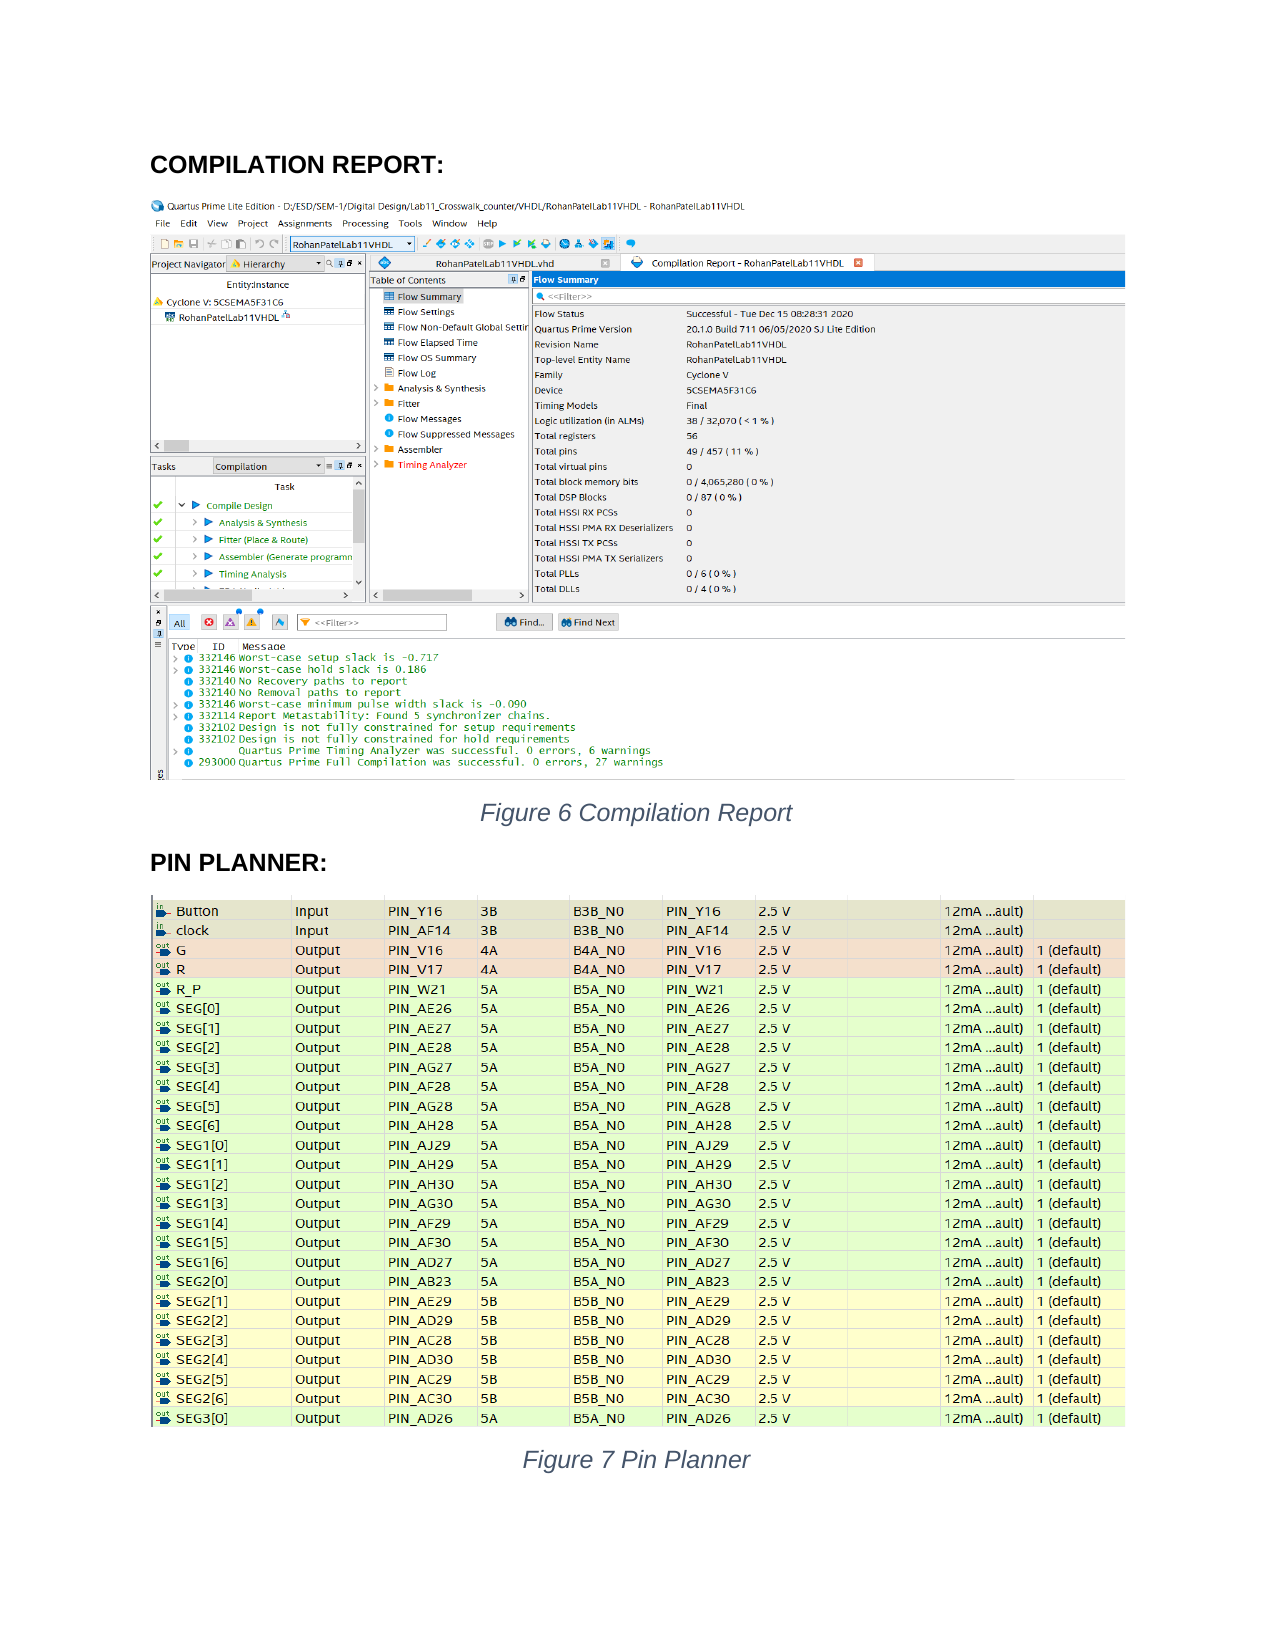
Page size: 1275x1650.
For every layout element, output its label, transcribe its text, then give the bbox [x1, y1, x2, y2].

picture [150, 197, 1125, 780]
text COMPILATION REPORT: [150, 150, 1125, 179]
picture [150, 895, 1125, 1427]
text PIN PLANNER: [150, 848, 1125, 877]
text Figure 7 Pin Planner [150, 1445, 1125, 1474]
text Figure 6 Compilation Report [150, 798, 1125, 827]
